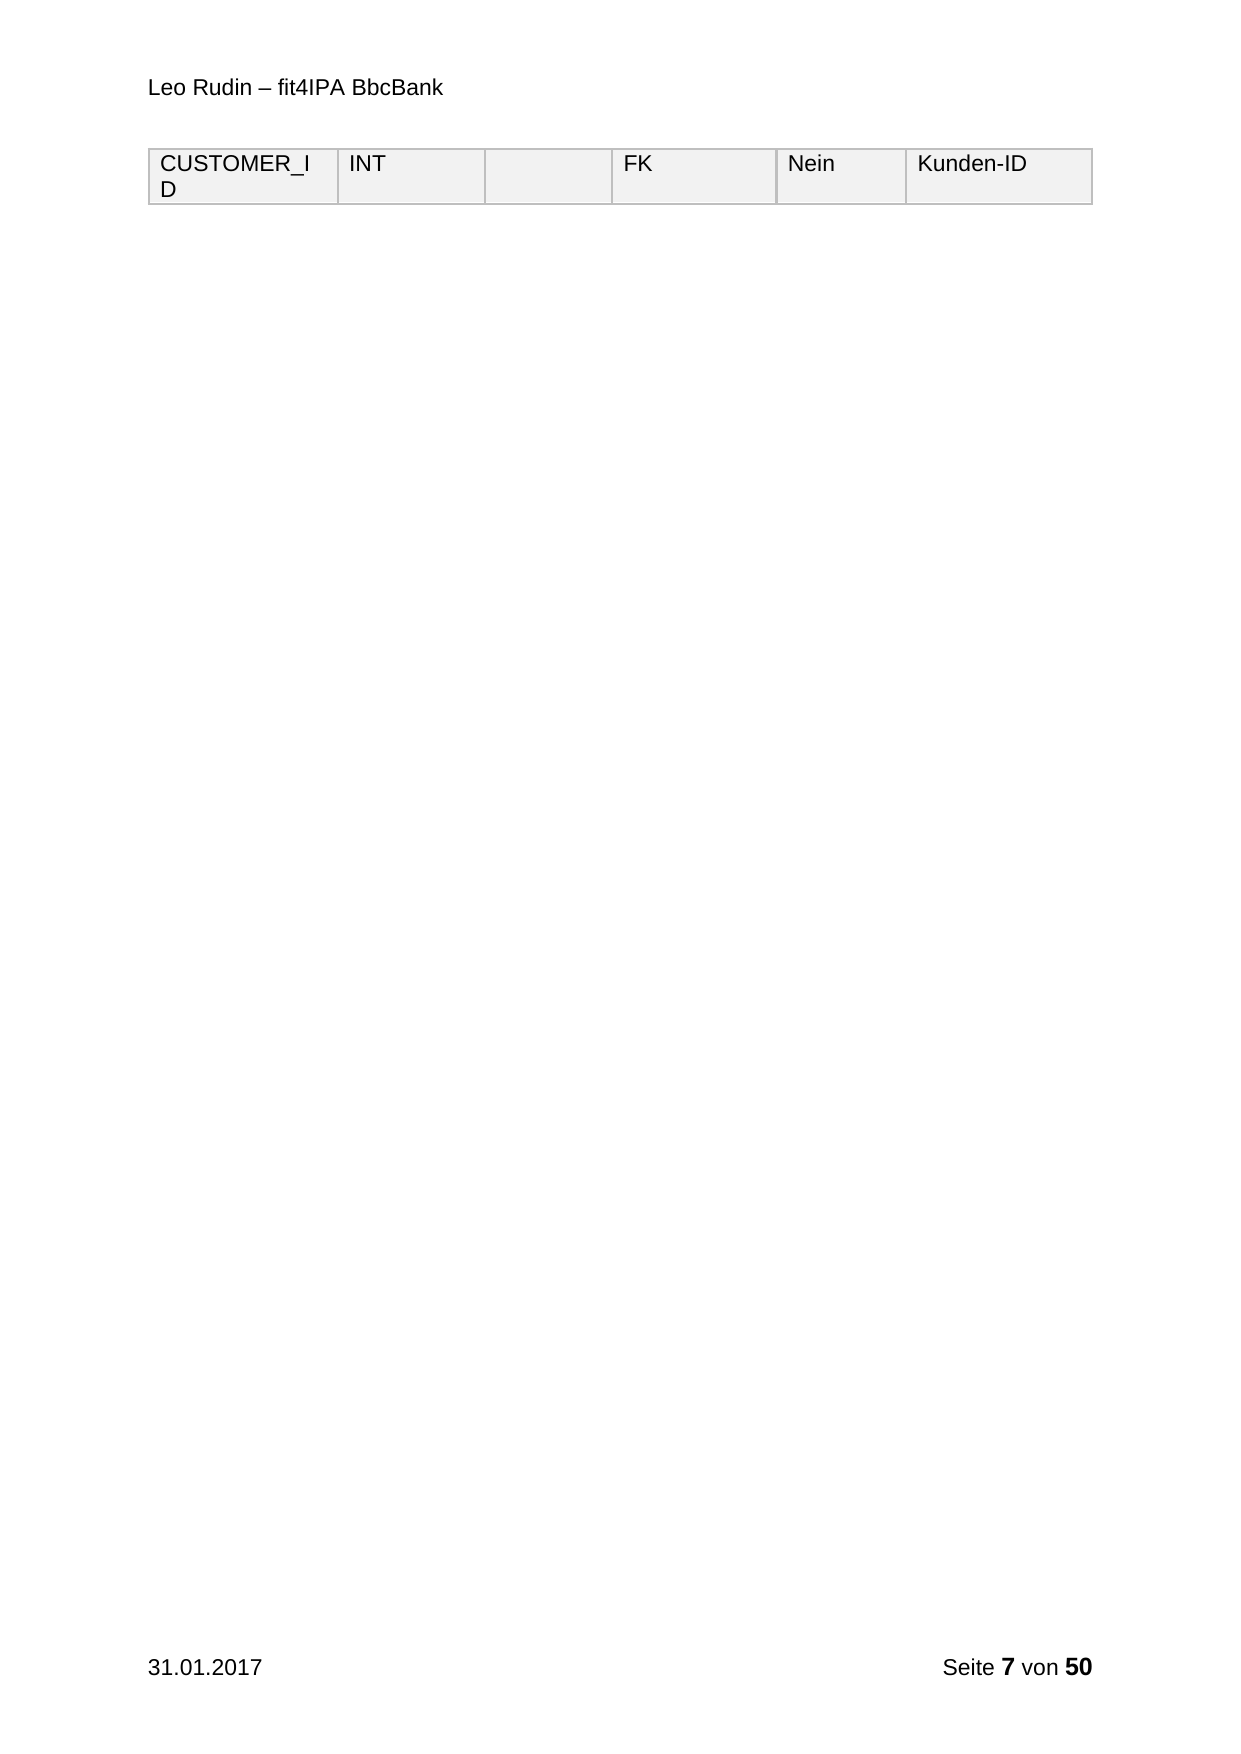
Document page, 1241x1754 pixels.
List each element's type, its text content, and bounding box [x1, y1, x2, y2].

table_cell INT [339, 150, 484, 202]
table_cell CUSTOMER_ID [150, 150, 337, 202]
table_cell Nein [778, 150, 905, 202]
table_cell [486, 150, 611, 202]
table_cell FK [613, 150, 775, 202]
table_cell Kunden-ID [907, 150, 1091, 202]
